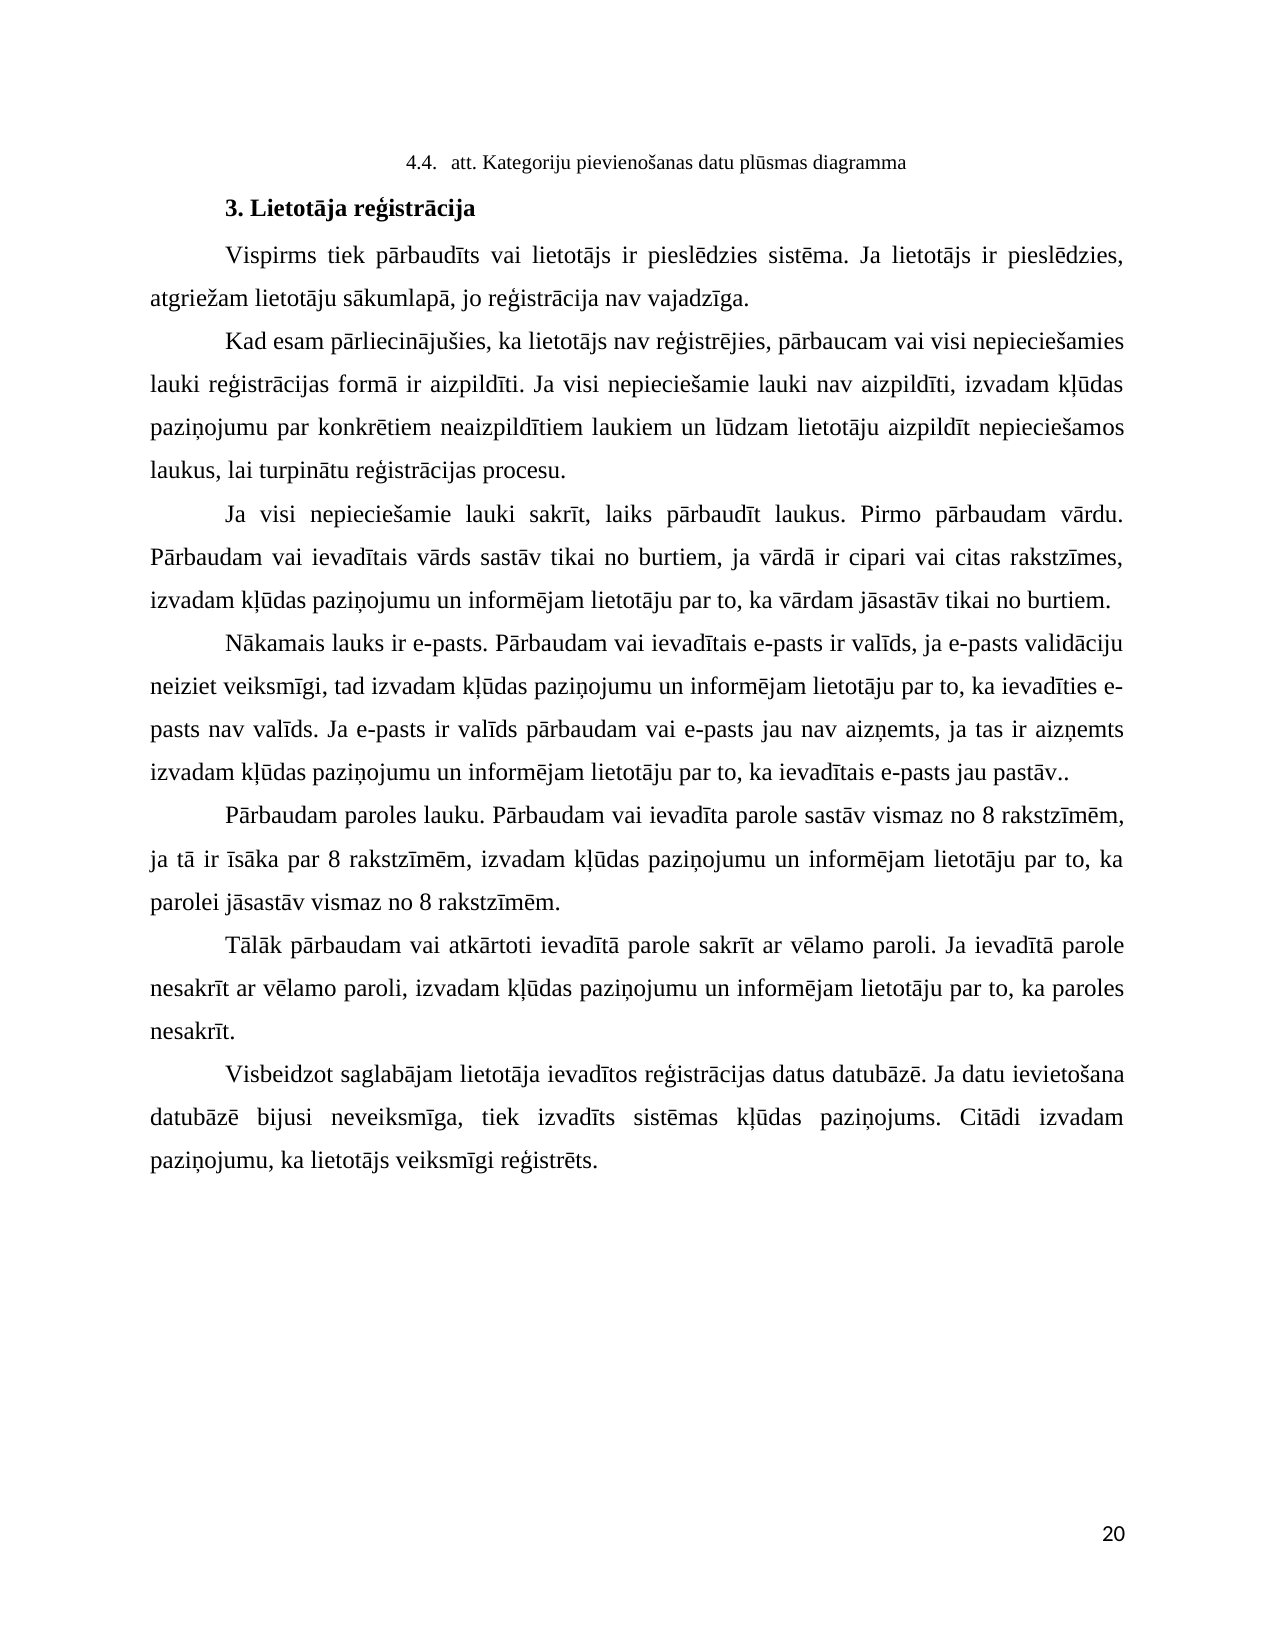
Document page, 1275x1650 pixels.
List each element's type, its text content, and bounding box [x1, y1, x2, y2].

text Kad esam pārliecinājušies, ka lietotājs nav reģistrējies, pārbaucam vai visi nepieciešamies lauki reģistrācijas formā ir aizpildīti. Ja visi nepieciešamie lauki nav aizpildīti, izvadam kļūdas paziņojumu par konkrētiem neaizpildītiem laukiem un lūdzam lietotāju aizpildīt nepieciešamos laukus, lai turpinātu reģistrācijas procesu. [150, 326, 1125, 484]
text Visbeidzot saglabājam lietotāja ievadītos reģistrācijas datus datubāzē. Ja datu ievietošana datubāzē bijusi neveiksmīga, tiek izvadīts sistēmas kļūdas paziņojums. Citādi izvadam paziņojumu, ka lietotājs veiksmīgi reģistrēts. [150, 1059, 1125, 1174]
text Nākamais lauks ir e-pasts. Pārbaudam vai ievadītais e-pasts ir valīds, ja e-pasts validāciju neiziet veiksmīgi, tad izvadam kļūdas paziņojumu un informējam lietotāju par to, ka ievadīties e-pasts nav valīds. Ja e-pasts ir valīds pārbaudam vai e-pasts jau nav aizņemts, ja tas ir aizņemts izvadam kļūdas paziņojumu un informējam lietotāju par to, ka ievadītais e-pasts jau pastāv.. [150, 628, 1125, 786]
text Tālāk pārbaudam vai atkārtoti ievadītā parole sakrīt ar vēlamo paroli. Ja ievadītā parole nesakrīt ar vēlamo paroli, izvadam kļūdas paziņojumu un informējam lietotāju par to, ka paroles nesakrīt. [150, 930, 1125, 1045]
text Ja visi nepieciešamie lauki sakrīt, laiks pārbaudīt laukus. Pirmo pārbaudam vārdu. Pārbaudam vai ievadītais vārds sastāv tikai no burtiem, ja vārdā ir cipari vai citas rakstzīmes, izvadam kļūdas paziņojumu un informējam lietotāju par to, ka vārdam jāsastāv tikai no burtiem. [150, 499, 1125, 614]
text Pārbaudam paroles lauku. Pārbaudam vai ievadīta parole sastāv vismaz no 8 rakstzīmēm, ja tā ir īsāka par 8 rakstzīmēm, izvadam kļūdas paziņojumu un informējam lietotāju par to, ka parolei jāsastāv vismaz no 8 rakstzīmēm. [150, 801, 1125, 916]
text 3. Lietotāja reģistrācija [150, 193, 1125, 221]
list att. Kategoriju pievienošanas datu plūsmas diagramma [187, 150, 1125, 174]
text Vispirms tiek pārbaudīts vai lietotājs ir pieslēdzies sistēma. Ja lietotājs ir pieslēdzies, atgriežam lietotāju sākumlapā, jo reģistrācija nav vajadzīga. [150, 240, 1125, 312]
